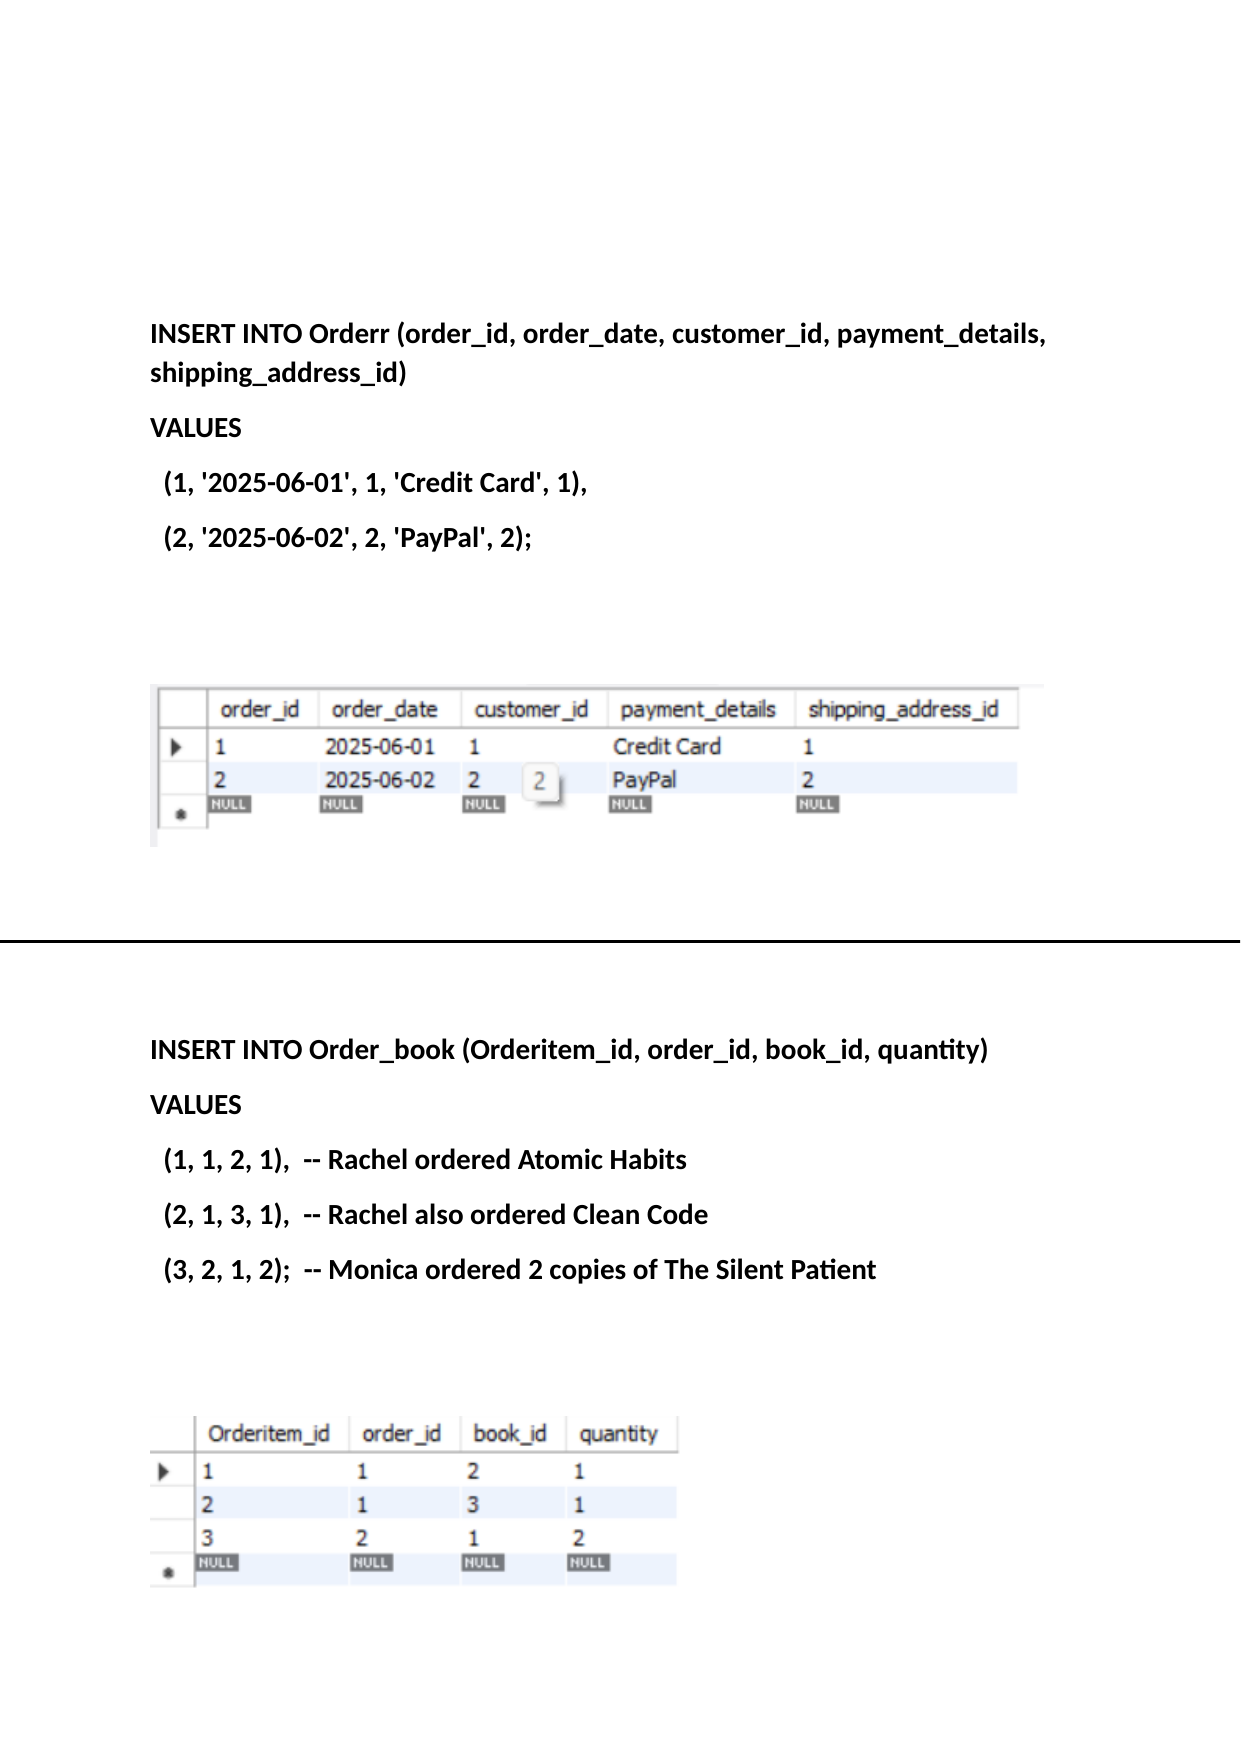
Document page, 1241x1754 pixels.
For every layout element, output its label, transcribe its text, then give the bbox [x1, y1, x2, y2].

text (1, '2025-06-01', 1, 'Credit Card', 1), [150, 464, 1090, 499]
text (2, 1, 3, 1), -- Rachel also ordered Clean Code [150, 1196, 1090, 1232]
text VALUES [150, 409, 1090, 444]
text (2, '2025-06-02', 2, 'PayPal', 2); [150, 519, 1090, 555]
picture [150, 1416, 694, 1591]
text INSERT INTO Order_book (Orderitem_id, order_id, book_id, quantity) [150, 1031, 1090, 1067]
picture [150, 684, 1044, 847]
text (3, 2, 1, 2); -- Monica ordered 2 copies of The Silent Patient [150, 1251, 1090, 1287]
text INSERT INTO Orderr (order_id, order_date, customer_id, payment_details, shipping_address_id) [150, 315, 1090, 389]
text VALUES [150, 1086, 1090, 1122]
text (1, 1, 2, 1), -- Rachel ordered Atomic Habits [150, 1141, 1090, 1177]
